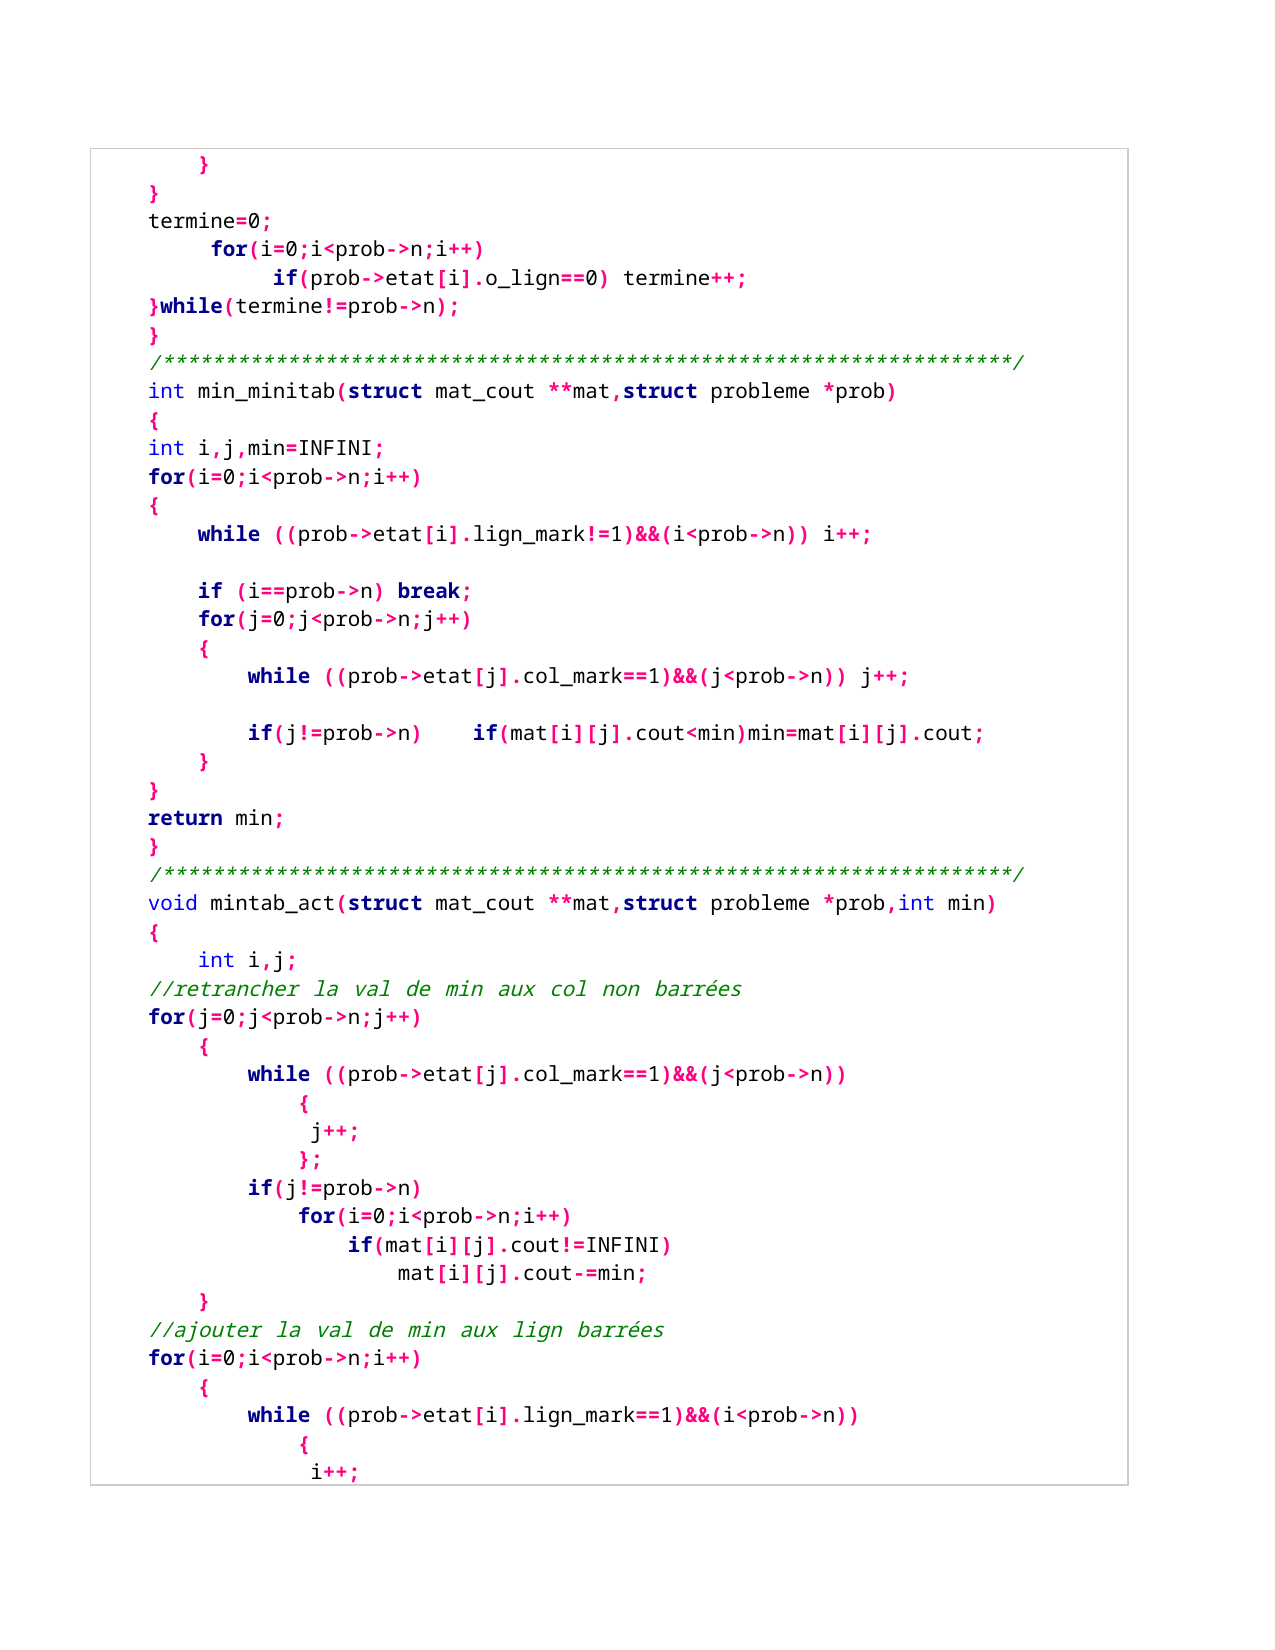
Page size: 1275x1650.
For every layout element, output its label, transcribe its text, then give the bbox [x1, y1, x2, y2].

text { [148, 1088, 1127, 1116]
text for(j=0;j<prob->n;j++) [148, 1002, 1127, 1031]
text for(j=0;j<prob->n;j++) [148, 604, 1127, 633]
text { [148, 1429, 1127, 1457]
text if(j!=prob->n) if(mat[i][j].cout<min)min=mat[i][j].cout; [148, 718, 1127, 746]
text //retrancher la val de min aux col non barrées [148, 974, 1127, 1002]
text } [91, 149, 1127, 178]
text return min; [148, 803, 1127, 832]
text //ajouter la val de min aux lign barrées [148, 1315, 1127, 1343]
text for(i=0;i<prob->n;i++) [148, 462, 1127, 490]
text int min_minitab(struct mat_cout **mat,struct probleme *prob) [148, 377, 1127, 405]
text { [148, 633, 1127, 661]
text if (i==prob->n) break; [148, 576, 1127, 604]
text for(i=0;i<prob->n;i++) [148, 1343, 1127, 1372]
text void mintab_act(struct mat_cout **mat,struct probleme *prob,int min) [148, 888, 1127, 917]
text { [148, 490, 1127, 519]
text termine=0; [148, 206, 1127, 234]
text int i,j; [148, 945, 1127, 974]
text mat[i][j].cout-=min; [148, 1258, 1127, 1287]
text } [148, 178, 1127, 206]
text { [148, 1372, 1127, 1400]
text for(i=0;i<prob->n;i++) [148, 1201, 1127, 1230]
text /********************************************************************/ [148, 860, 1127, 888]
text j++; [148, 1116, 1127, 1144]
text } [148, 746, 1127, 775]
text } [148, 832, 1127, 860]
text while ((prob->etat[j].col_mark==1)&&(j<prob->n)) [148, 1059, 1127, 1088]
text } [148, 775, 1127, 803]
text { [148, 917, 1127, 945]
text i++; [148, 1457, 1127, 1484]
text int i,j,min=INFINI; [148, 433, 1127, 462]
text while ((prob->etat[j].col_mark==1)&&(j<prob->n)) j++; [148, 661, 1127, 689]
text for(i=0;i<prob->n;i++) [148, 234, 1127, 263]
text /********************************************************************/ [148, 348, 1127, 377]
text if(prob->etat[i].o_lign==0) termine++; [148, 263, 1127, 291]
text { [148, 1031, 1127, 1059]
text while ((prob->etat[i].lign_mark!=1)&&(i<prob->n)) i++; [148, 519, 1127, 547]
text if(j!=prob->n) [148, 1173, 1127, 1201]
text } [148, 320, 1127, 348]
text }; [148, 1144, 1127, 1173]
text } [148, 1287, 1127, 1315]
text { [148, 405, 1127, 433]
text while ((prob->etat[i].lign_mark==1)&&(i<prob->n)) [148, 1400, 1127, 1429]
text if(mat[i][j].cout!=INFINI) [148, 1230, 1127, 1258]
text }while(termine!=prob->n); [148, 291, 1127, 320]
